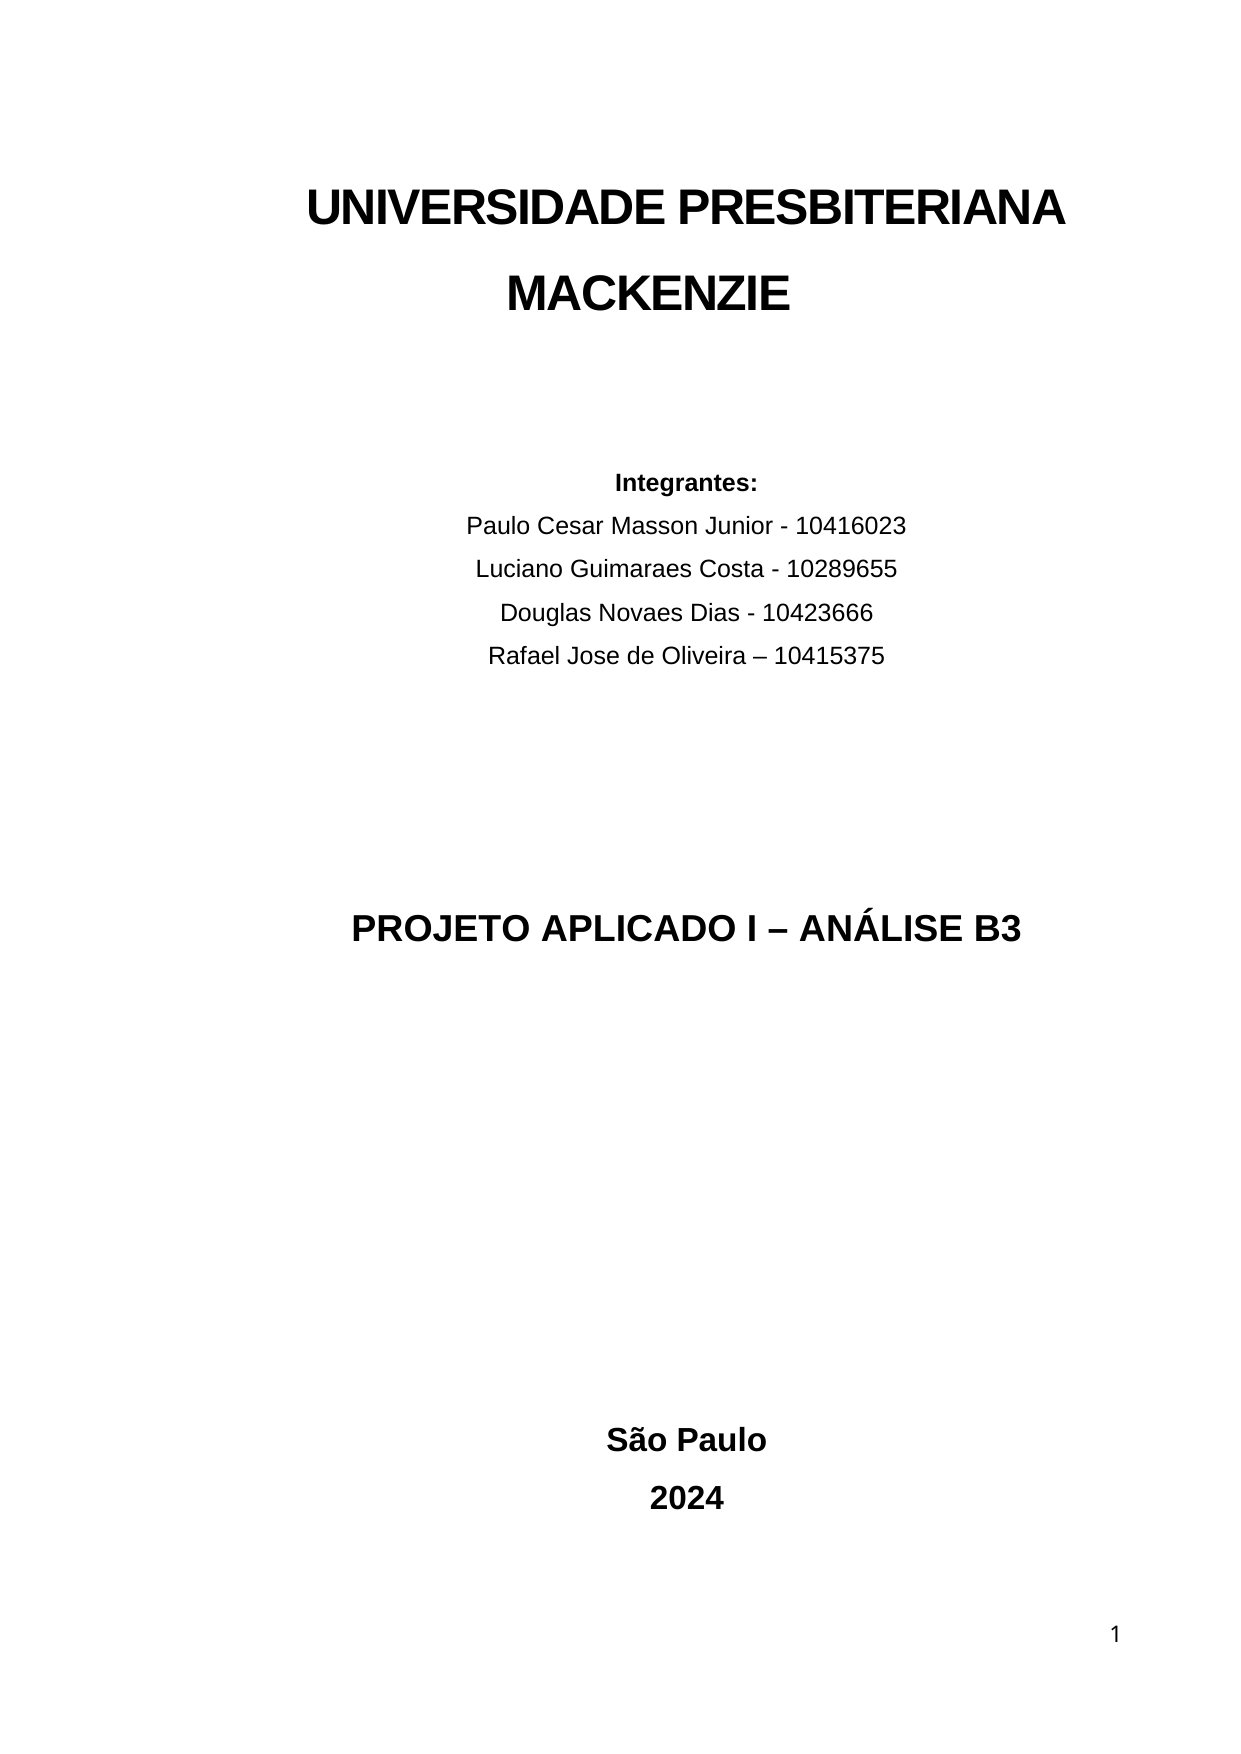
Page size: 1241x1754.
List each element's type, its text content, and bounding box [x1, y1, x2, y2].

text Paulo Cesar Masson Junior - 10416023 [251, 511, 1122, 540]
text Integrantes: [177, 468, 1122, 497]
list PROJETO APLICADO I – ANÁLISE B3 [177, 906, 1122, 949]
text Rafael Jose de Oliveira – 10415375 [251, 641, 1122, 669]
text Luciano Guimaraes Costa - 10289655 [251, 554, 1122, 583]
title Universidade Presbiteriana Mackenzie [177, 177, 1122, 321]
list São Paulo [177, 1420, 1122, 1459]
list 2024 [177, 1478, 1122, 1516]
text Douglas Novaes Dias - 10423666 [251, 597, 1122, 626]
